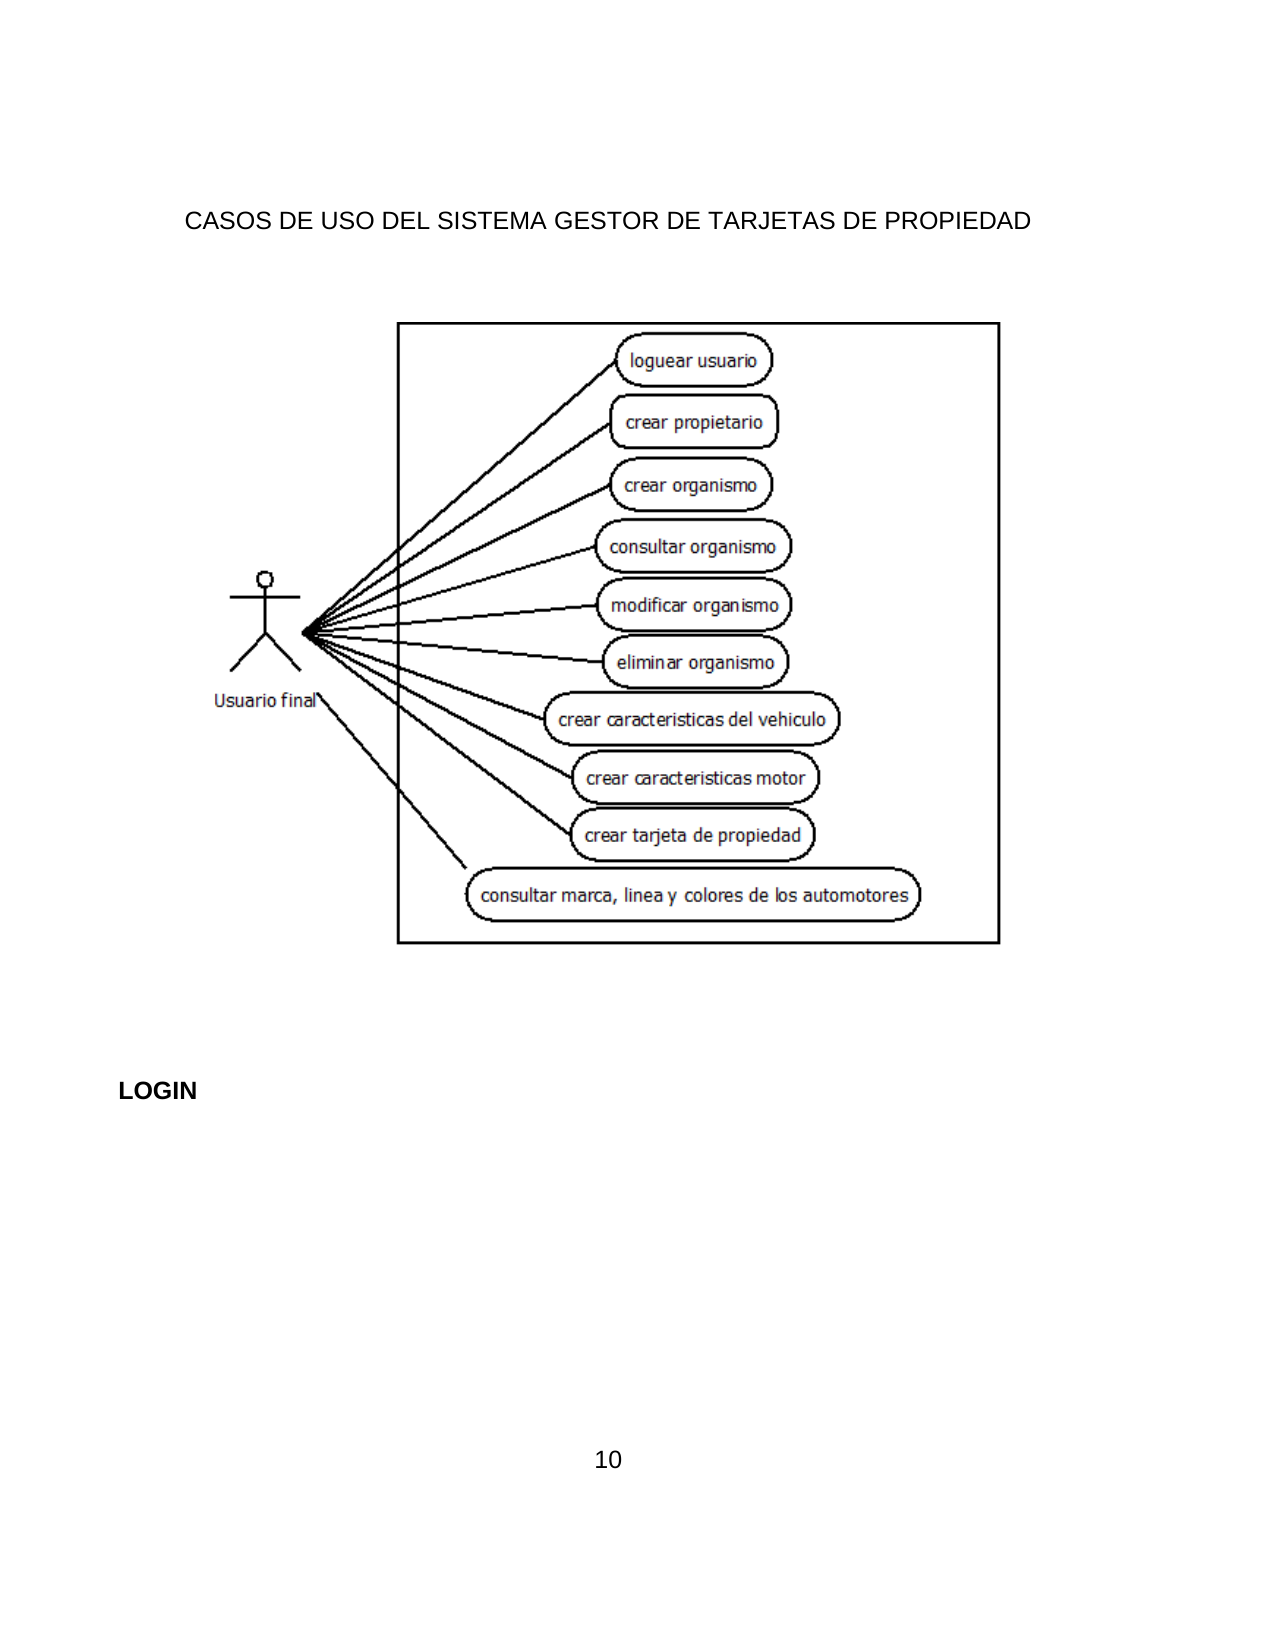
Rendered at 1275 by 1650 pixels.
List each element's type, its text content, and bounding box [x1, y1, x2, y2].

subtitle CASOS DE USO DEL SISTEMA GESTOR DE TARJETAS DE PROPIEDAD [118, 206, 1098, 235]
picture [214, 322, 1002, 946]
text LOGIN [118, 1076, 1098, 1105]
